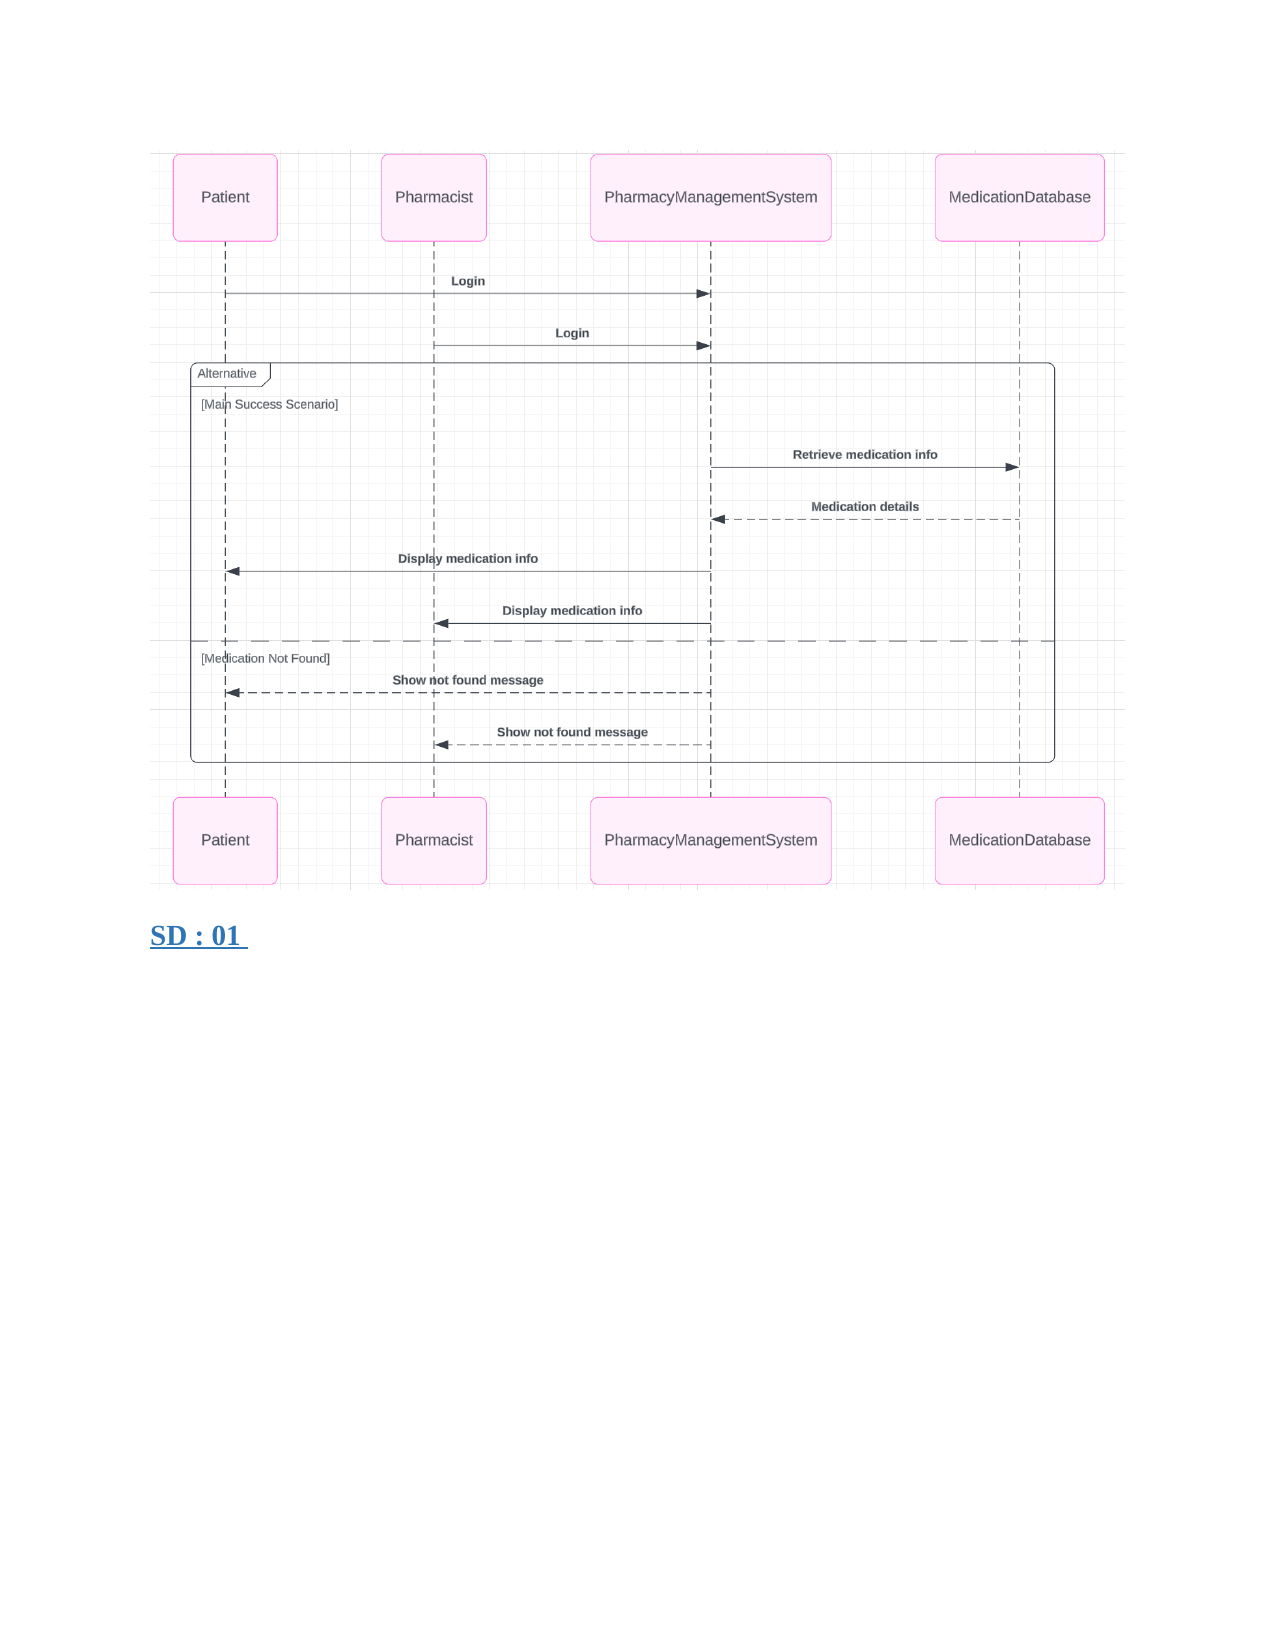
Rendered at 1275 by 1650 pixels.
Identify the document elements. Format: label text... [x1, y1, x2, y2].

picture [150, 150, 1125, 890]
subtitle SD : 01 [150, 918, 1125, 952]
